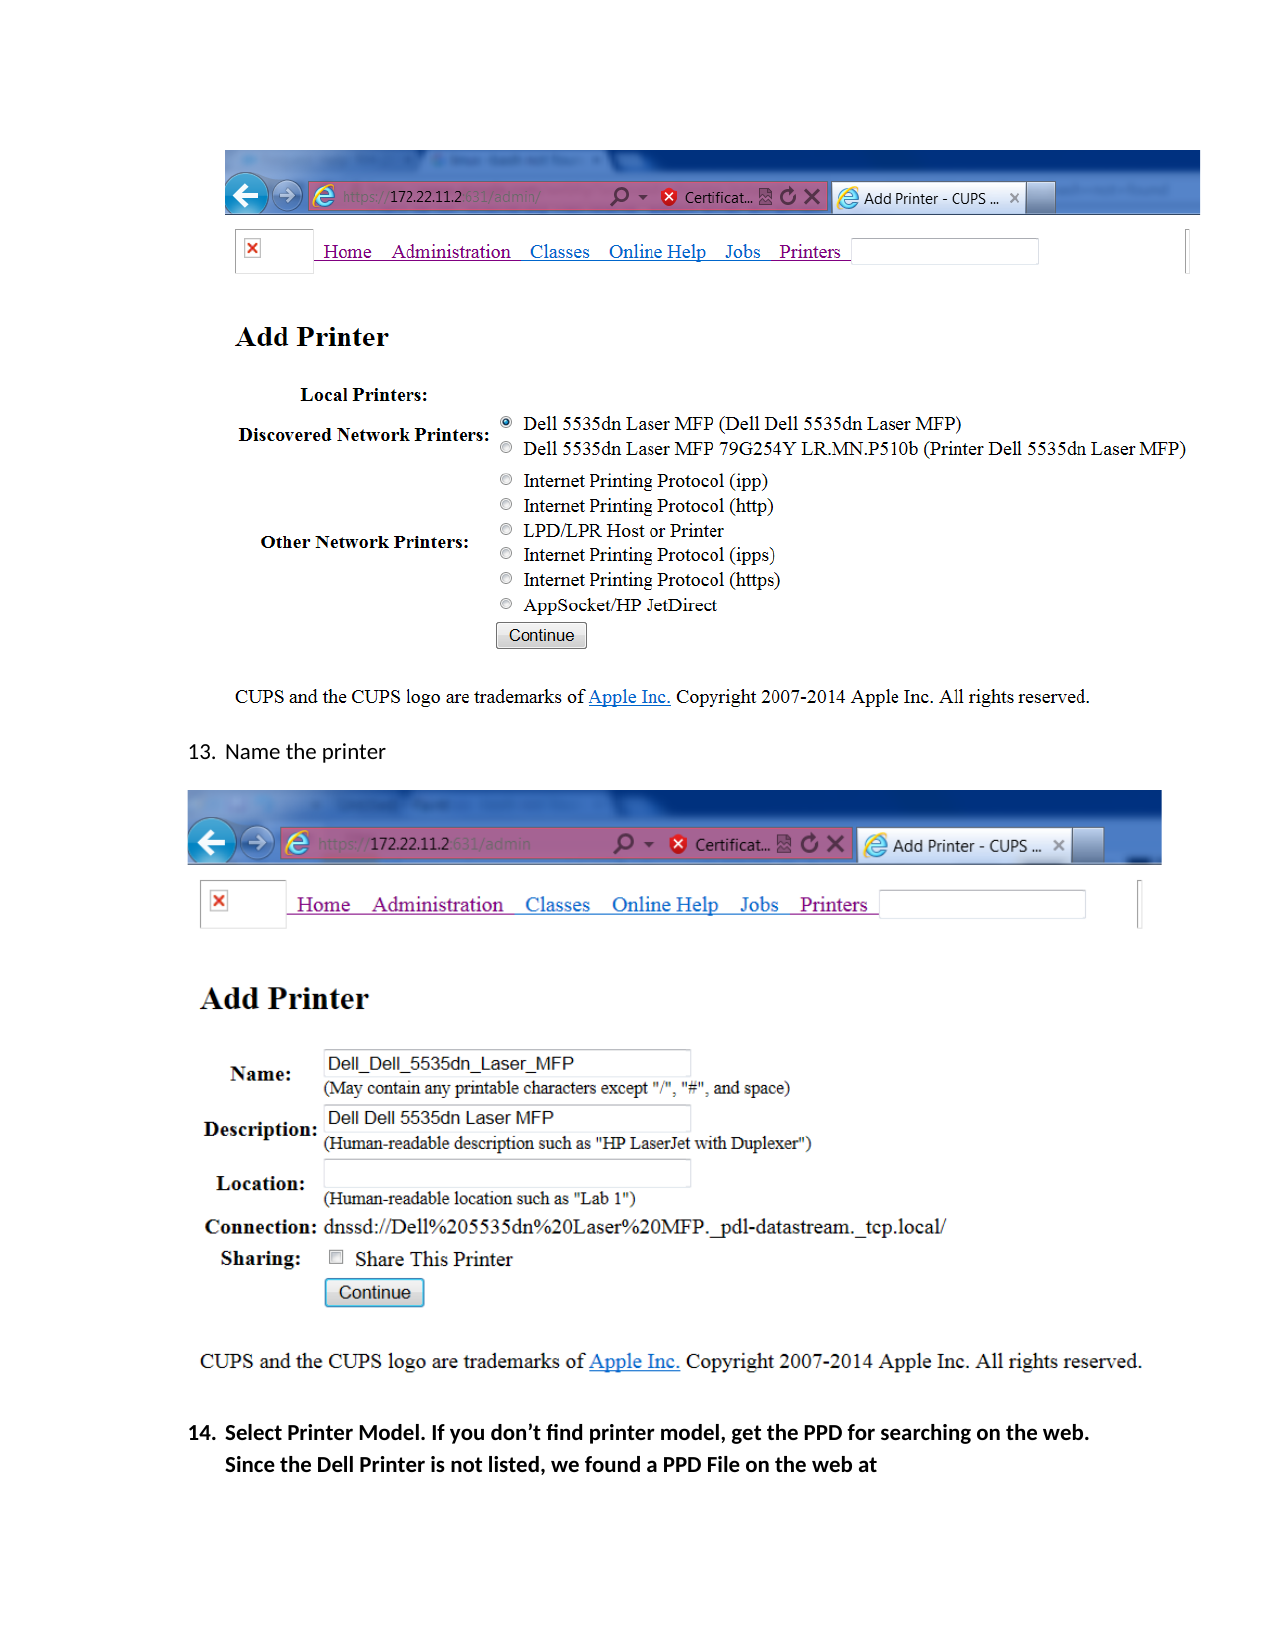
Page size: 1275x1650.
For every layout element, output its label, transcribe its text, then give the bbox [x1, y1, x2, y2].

list Select Printer Model. If you don’t find printer model, get the PPD for searching on the web. [187, 1418, 1125, 1446]
picture [225, 150, 1200, 734]
picture [187, 790, 1162, 1393]
list Name the printer [187, 737, 1125, 766]
list Since the Dell Printer is not listed, we found a PPD File on the web at [225, 1450, 1125, 1478]
